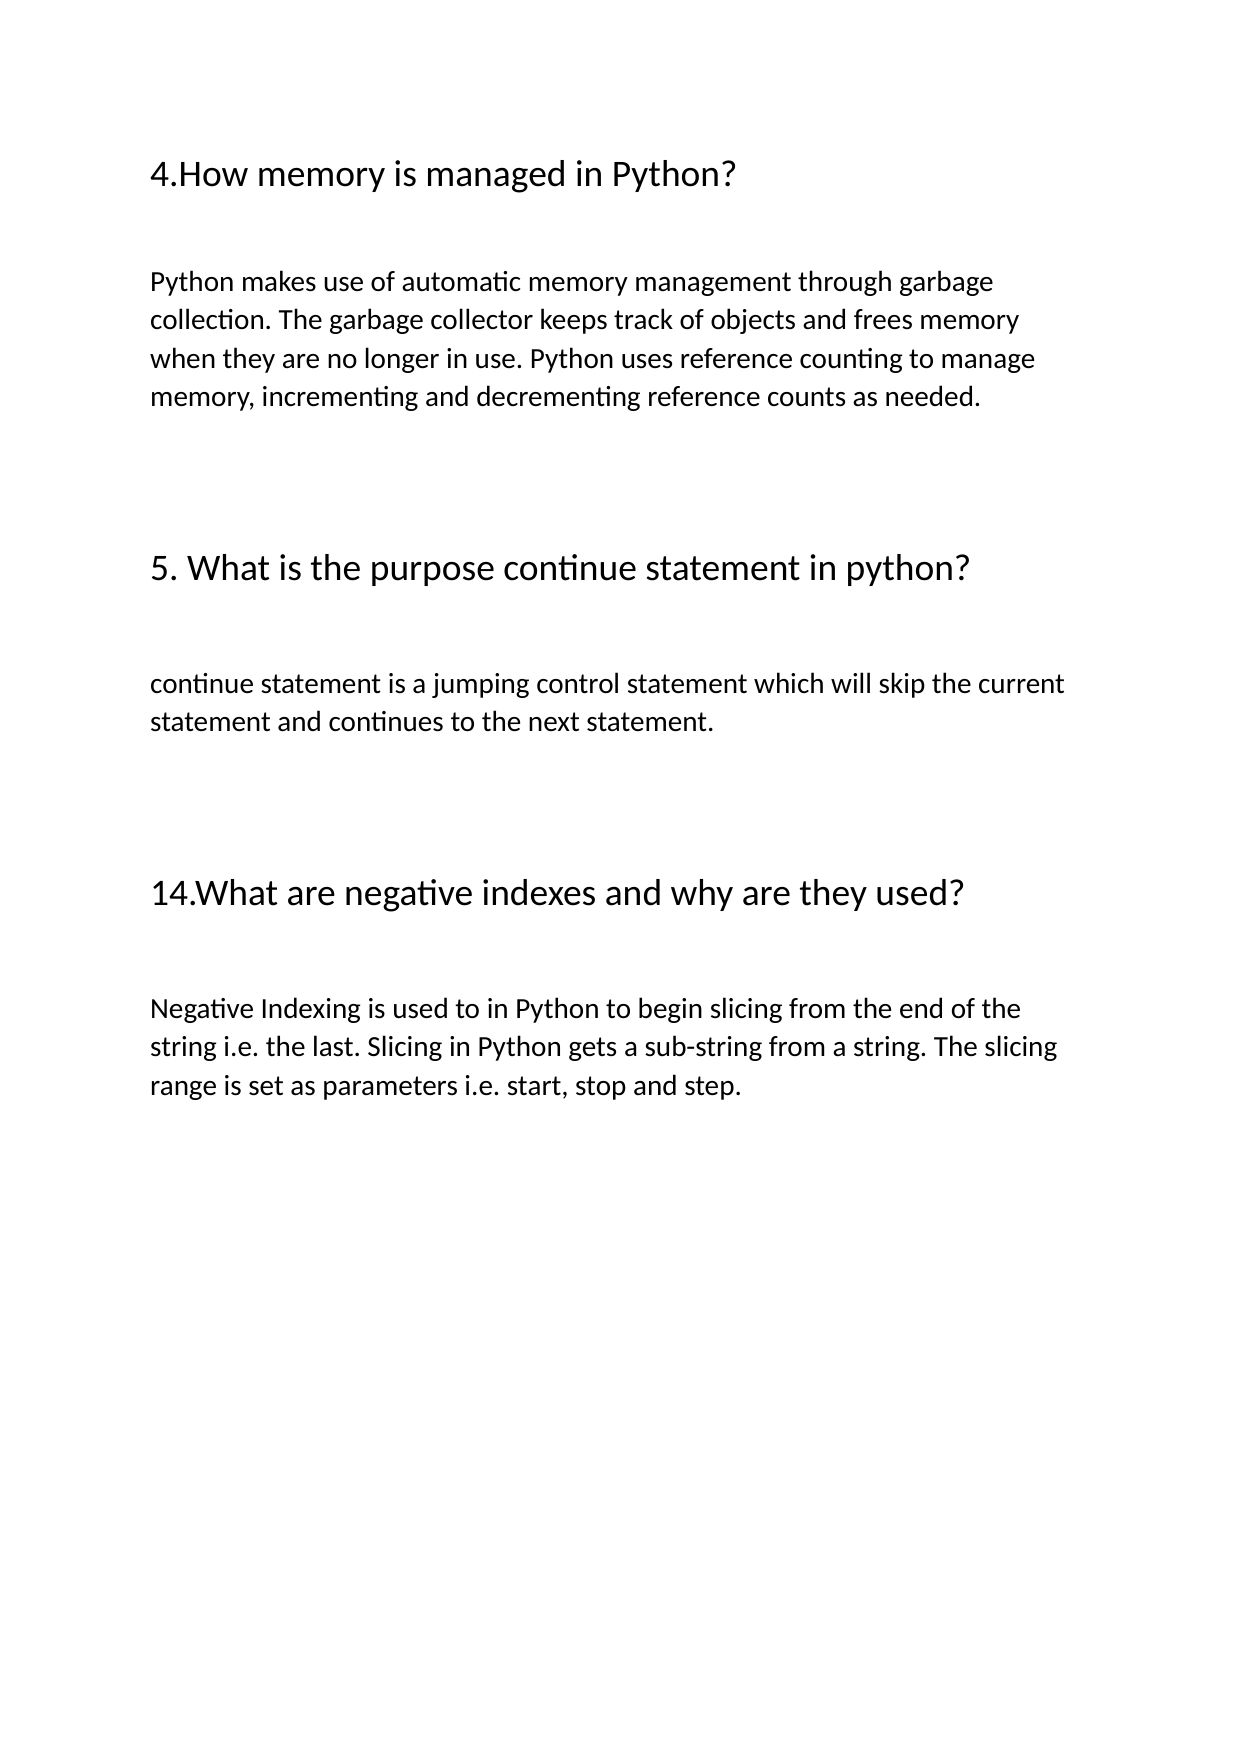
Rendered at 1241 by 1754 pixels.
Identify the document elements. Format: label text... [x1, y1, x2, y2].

text 14.What are negative indexes and why are they used? [150, 869, 1090, 914]
text Python makes use of automatic memory management through garbage collection. The garbage collector keeps track of objects and frees memory when they are no longer in use. Python uses reference counting to manage memory, incrementing and decrementing reference counts as needed. [150, 263, 1090, 414]
text Negative Indexing is used to in Python to begin slicing from the end of the string i.e. the last. Slicing in Python gets a sub-string from a string. The slicing range is set as parameters i.e. start, stop and step. [150, 990, 1090, 1102]
text 5. What is the purpose continue statement in python? [150, 544, 1090, 589]
text 4.How memory is managed in Python? [150, 150, 1090, 196]
text continue statement is a jumping control statement which will skip the current statement and continues to the next statement. [150, 665, 1090, 739]
